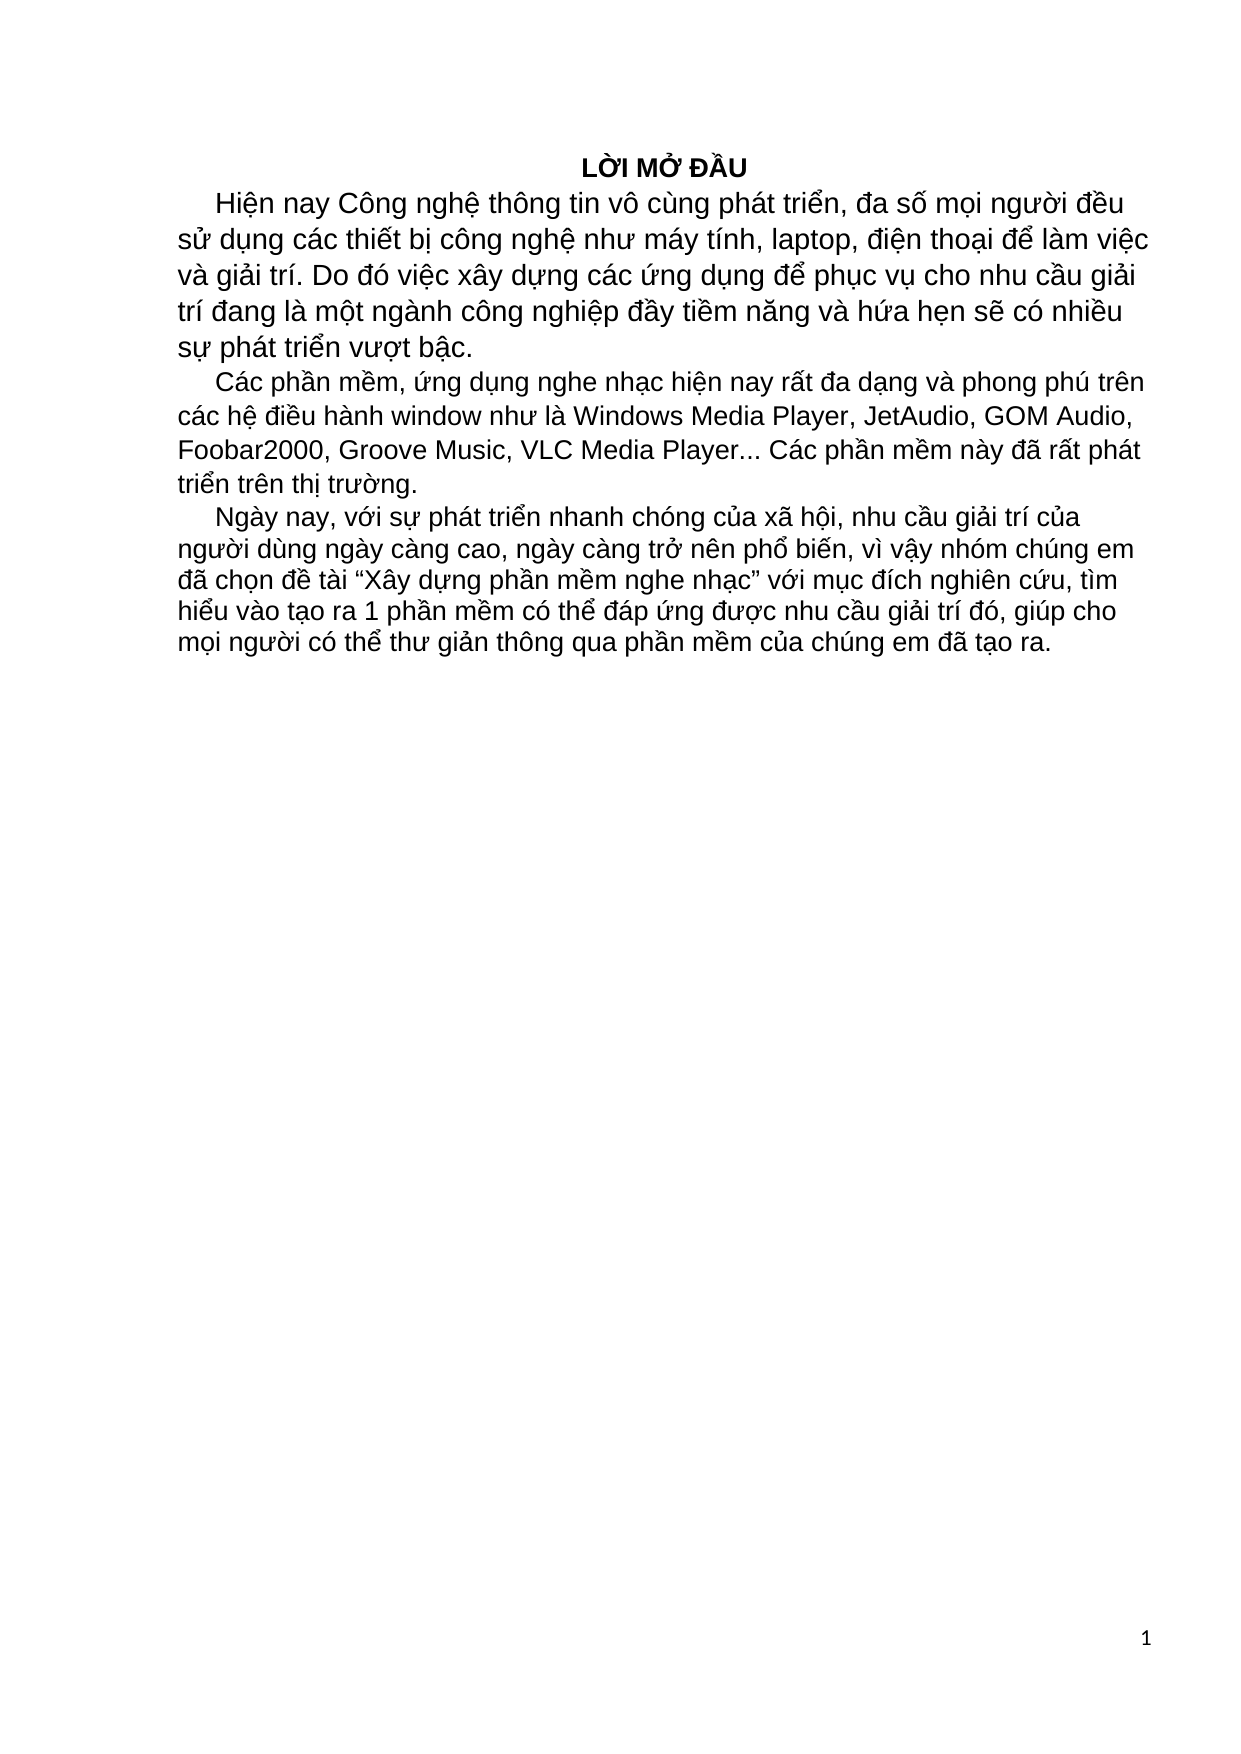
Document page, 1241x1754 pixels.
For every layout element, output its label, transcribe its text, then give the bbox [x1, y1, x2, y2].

text Ngày nay, với sự phát triển nhanh chóng của xã hội, nhu cầu giải trí của người dùng ngày càng cao, ngày càng trở nên phổ biến, vì vậy nhóm chúng em đã chọn đề tài “Xây dựng phần mềm nghe nhạc” với mục đích nghiên cứu, tìm hiểu vào tạo ra 1 phần mềm có thể đáp ứng được nhu cầu giải trí đó, giúp cho mọi người có thể thư giản thông qua phần mềm của chúng em đã tạo ra. [177, 501, 1152, 658]
text LỜI MỞ ĐẦU [177, 152, 1152, 183]
text Hiện nay Công nghệ thông tin vô cùng phát triển, đa số mọi người đều sử dụng các thiết bị công nghệ như máy tính, laptop, điện thoại để làm việc và giải trí. Do đó việc xây dựng các ứng dụng để phục vụ cho nhu cầu giải trí đang là một ngành công nghiệp đầy tiềm năng và hứa hẹn sẽ có nhiều sự phát triển vượt bậc. [177, 186, 1152, 364]
text Các phần mềm, ứng dụng nghe nhạc hiện nay rất đa dạng và phong phú trên các hệ điều hành window như là Windows Media Player, JetAudio, GOM Audio, Foobar2000, Groove Music, VLC Media Player... Các phần mềm này đã rất phát triển trên thị trường. [177, 366, 1152, 499]
